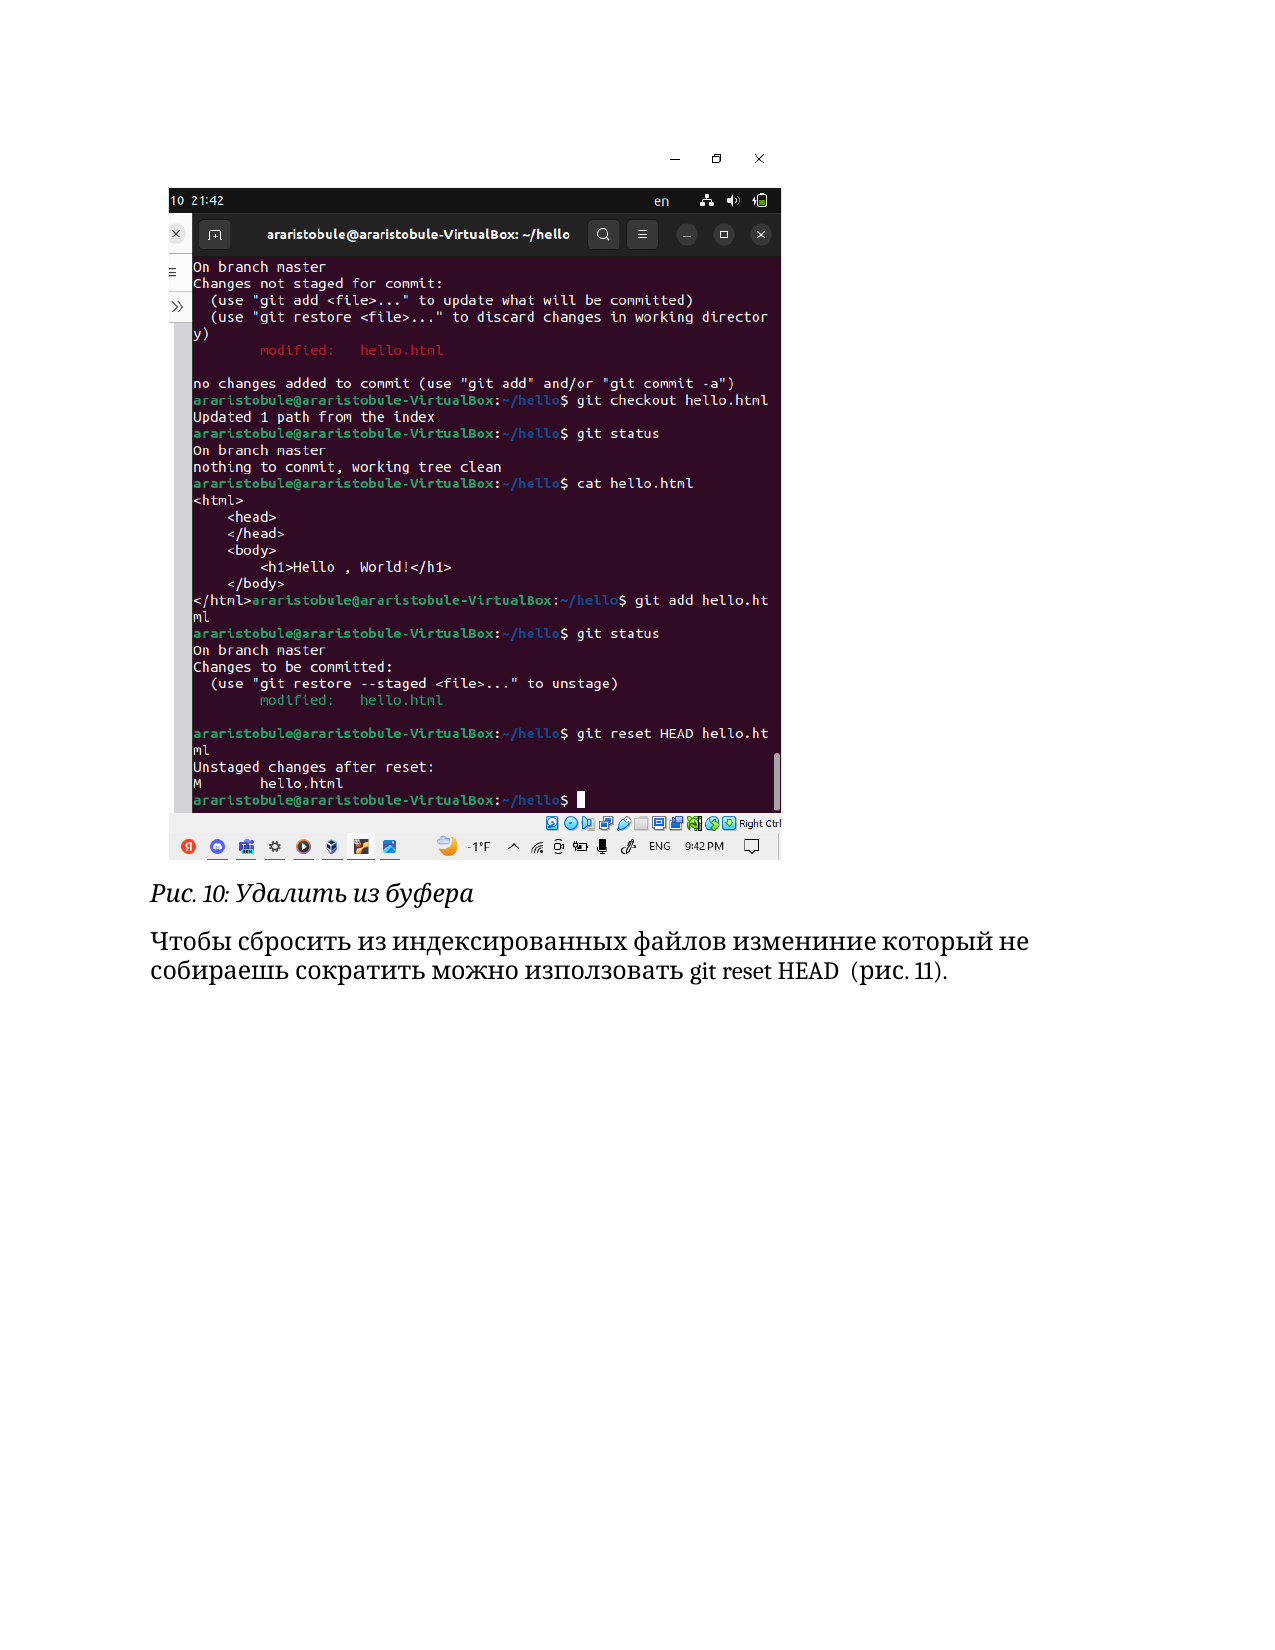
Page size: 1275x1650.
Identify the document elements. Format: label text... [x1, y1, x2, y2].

text Чтобы сбросить из индексированных файлов измениние который не собираешь сократить можно използовать git reset HEAD (рис. 11). [150, 928, 1125, 985]
picture [168, 150, 782, 860]
text Рис. 10: Удалить из буфера [150, 880, 1125, 909]
